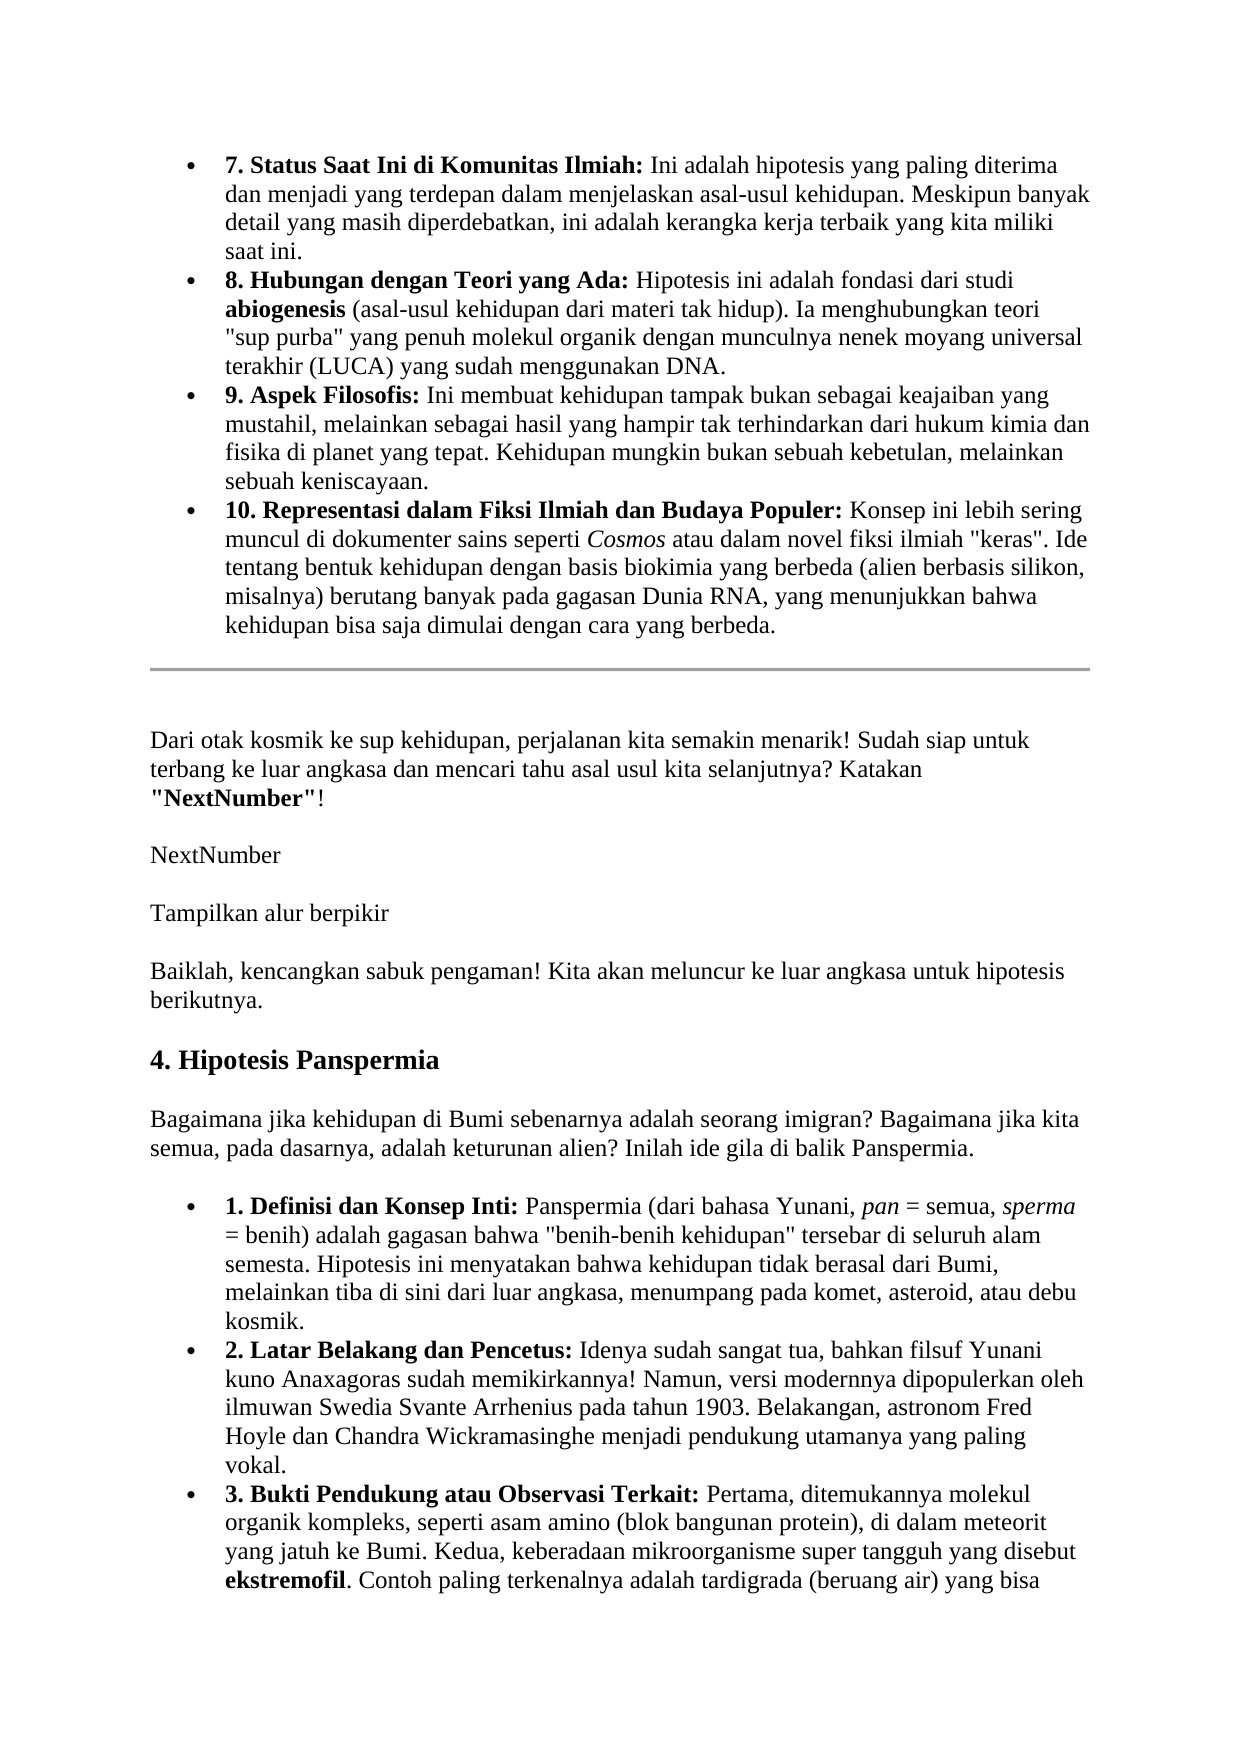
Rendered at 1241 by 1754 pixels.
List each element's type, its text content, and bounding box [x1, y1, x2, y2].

list 9. Aspek Filosofis: Ini membuat kehidupan tampak bukan sebagai keajaiban yang mustahil, melainkan sebagai hasil yang hampir tak terhindarkan dari hukum kimia dan fisika di planet yang tepat. Kehidupan mungkin bukan sebuah kebetulan, melainkan sebuah keniscayaan. [187, 380, 1090, 495]
text Dari otak kosmik ke sup kehidupan, perjalanan kita semakin menarik! Sudah siap untuk terbang ke luar angkasa dan mencari tahu asal usul kita selanjutnya? Katakan "NextNumber"! [150, 725, 1090, 811]
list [187, 1479, 1090, 1594]
text NextNumber [150, 841, 1090, 869]
text 4. Hipotesis Panspermia [150, 1043, 1090, 1075]
text Tampilkan alur berpikir [150, 898, 1090, 927]
text Baiklah, kencangkan sabuk pengaman! Kita akan meluncur ke luar angkasa untuk hipotesis berikutnya. [150, 956, 1090, 1014]
list 8. Hubungan dengan Teori yang Ada: Hipotesis ini adalah fondasi dari studi abiogenesis (asal-usul kehidupan dari materi tak hidup). Ia menghubungkan teori "sup purba" yang penuh molekul organik dengan munculnya nenek moyang universal terakhir (LUCA) yang sudah menggunakan DNA. [187, 265, 1090, 380]
list 2. Latar Belakang dan Pencetus: Idenya sudah sangat tua, bahkan filsuf Yunani kuno Anaxagoras sudah memikirkannya! Namun, versi modernnya dipopulerkan oleh ilmuwan Swedia Svante Arrhenius pada tahun 1903. Belakangan, astronom Fred Hoyle dan Chandra Wickramasinghe menjadi pendukung utamanya yang paling vokal. [187, 1335, 1090, 1479]
list 1. Definisi dan Konsep Inti: Panspermia (dari bahasa Yunani, pan = semua, sperma = benih) adalah gagasan bahwa "benih-benih kehidupan" tersebar di seluruh alam semesta. Hipotesis ini menyatakan bahwa kehidupan tidak berasal dari Bumi, melainkan tiba di sini dari luar angkasa, menumpang pada komet, asteroid, atau debu kosmik. [187, 1191, 1090, 1335]
list 7. Status Saat Ini di Komunitas Ilmiah: Ini adalah hipotesis yang paling diterima dan menjadi yang terdepan dalam menjelaskan asal-usul kehidupan. Meskipun banyak detail yang masih diperdebatkan, ini adalah kerangka kerja terbaik yang kita miliki saat ini. [187, 150, 1090, 265]
list 10. Representasi dalam Fiksi Ilmiah dan Budaya Populer: Konsep ini lebih sering muncul di dokumenter sains seperti Cosmos atau dalam novel fiksi ilmiah "keras". Ide tentang bentuk kehidupan dengan basis biokimia yang berbeda (alien berbasis silikon, misalnya) berutang banyak pada gagasan Dunia RNA, yang menunjukkan bahwa kehidupan bisa saja dimulai dengan cara yang berbeda. [187, 495, 1090, 639]
text Bagaimana jika kehidupan di Bumi sebenarnya adalah seorang imigran? Bagaimana jika kita semua, pada dasarnya, adalah keturunan alien? Inilah ide gila di balik Panspermia. [150, 1104, 1090, 1162]
